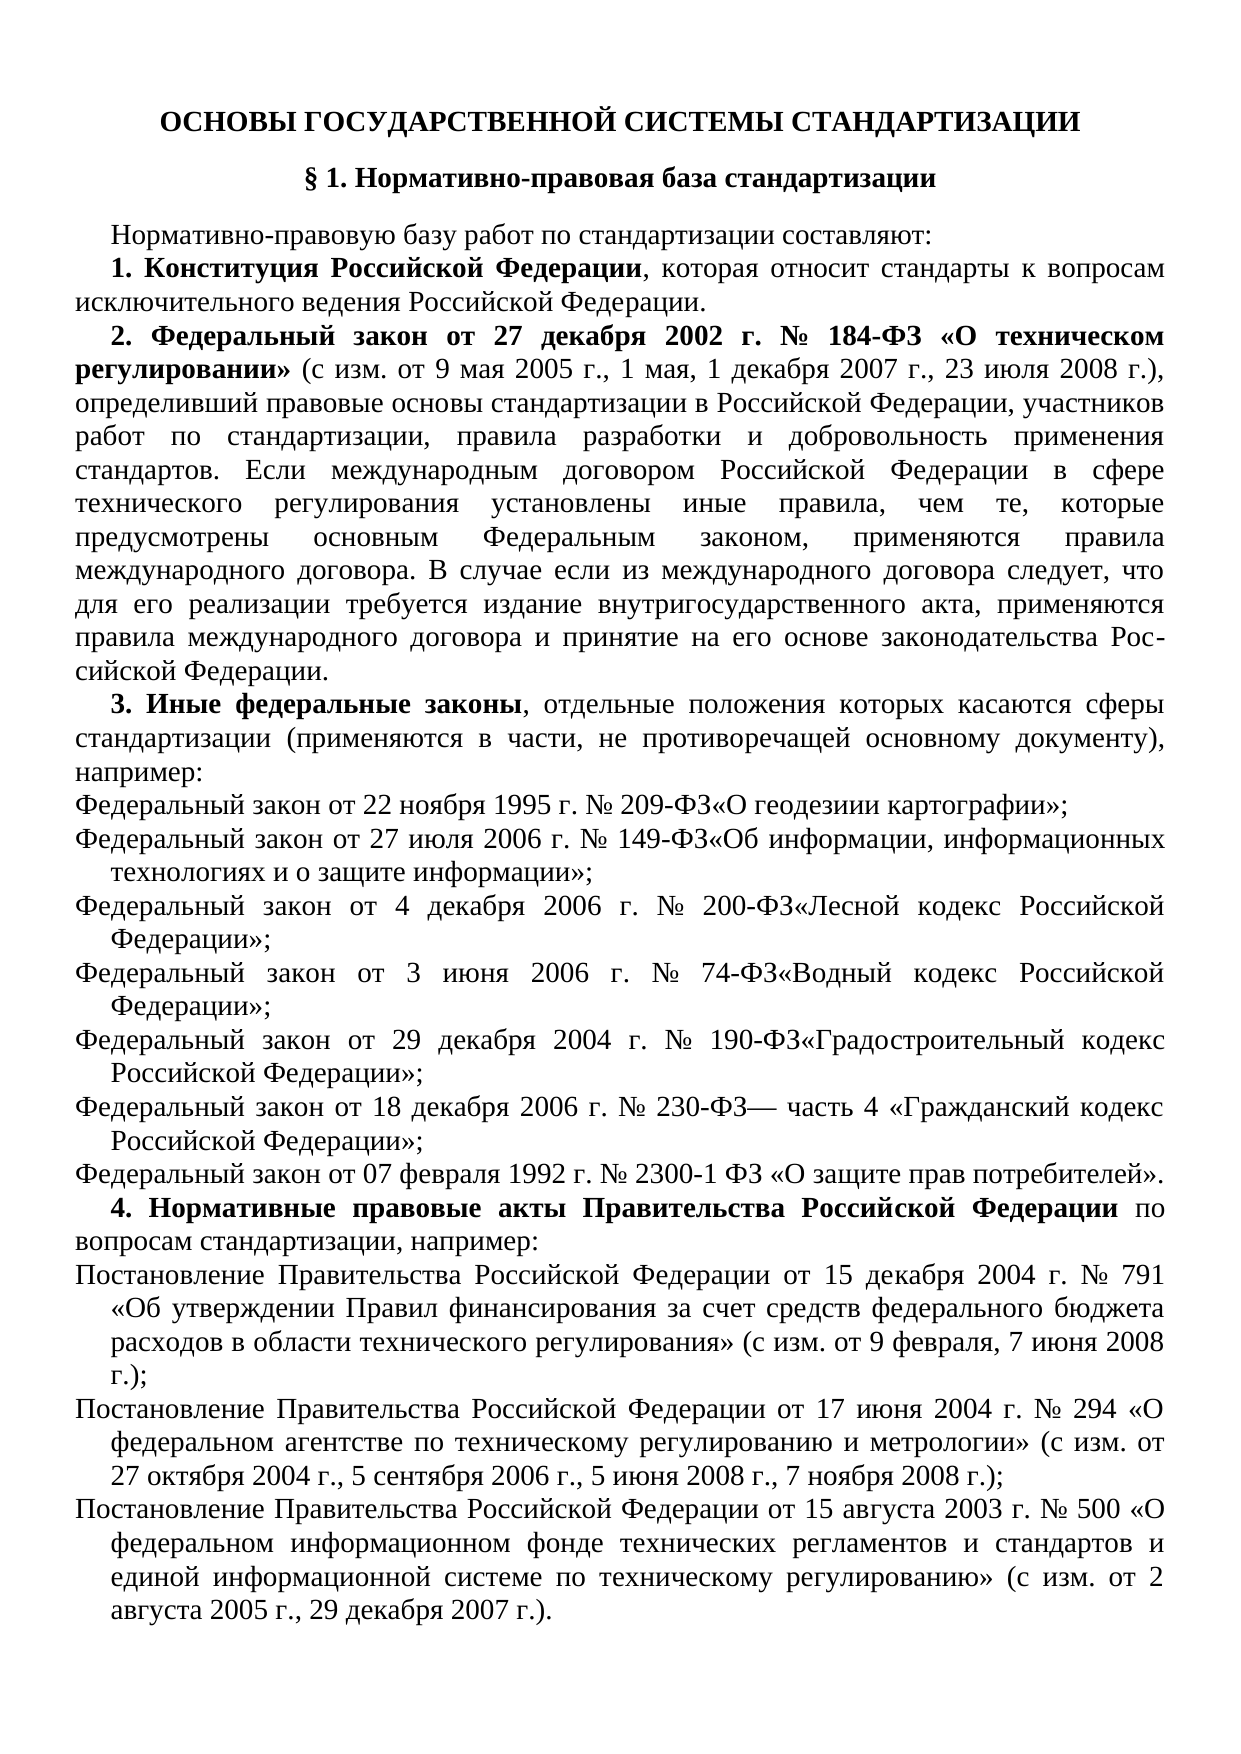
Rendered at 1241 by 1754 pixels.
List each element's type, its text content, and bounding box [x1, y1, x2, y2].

text Постановление Правительства Российской Федерации от 15 августа 2003 г. № 500 «О федеральном информационном фонде технических регламентов и стандартов и единой информационной системе по техническому регулированию» (с изм. от 2 августа 2005 г., 29 декабря 2007 г.). [75, 1492, 1165, 1626]
text Федеральный закон от 4 декабря 2006 г. № 200-ФЗ«Лесной кодекс Российской Федерации»; [75, 888, 1165, 955]
text 4. Нормативные правовые акты Правительства Российской Федерации по вопросам стандартизации, например: [75, 1190, 1165, 1257]
text Постановление Правительства Российской Федерации от 15 декабря 2004 г. № 791 «Об утверждении Правил финансирования за счет средств федерального бюджета расходов в области технического регулирования» (с изм. от 9 февраля, 7 июня 2008 г.); [75, 1257, 1165, 1391]
text 3. Иные федеральные законы, отдельные положения которых касаются сферы стандартизации (применяются в части, не противоречащей основному документу), например: [75, 687, 1165, 787]
text Федеральный закон от 22 ноября 1995 г. № 209-ФЗ«О геодезиии картографии»; [75, 787, 1165, 821]
text Федеральный закон от 3 июня 2006 г. № 74-ФЗ«Водный кодекс Российской Федерации»; [75, 955, 1165, 1022]
text 2. Федеральный закон от 27 декабря 2002 г. № 184-ФЗ «О техническом регулировании» (с изм. от 9 мая 2005 г., 1 мая, 1 декабря 2007 г., 23 июля 2008 г.), определивший правовые основы стандартизации в Российской Федерации, участников работ по стандартизации, правила разработки и добровольность применения стандартов. Если международным договором Российской Федерации в сфере технического регулирования установлены иные правила, чем те, которые предусмотрены основным Федеральным законом, применяются правила международного договора. В случае если из международного договора следует, что для его реализации требуется издание внутригосударственного акта, применяются правила международного договора и принятие на его основе законодательства Российской Федерации. [75, 318, 1165, 687]
text Нормативно-правовую базу работ по стандартизации составляют: [75, 217, 1165, 251]
text 1. Конституция Российской Федерации, которая относит стандарты к вопросам исключительного ведения Российской Федерации. [75, 251, 1165, 318]
text Федеральный закон от 29 декабря 2004 г. № 190-ФЗ«Градостроительный кодекс Российской Федерации»; [75, 1022, 1165, 1089]
text Федеральный закон от 18 декабря 2006 г. № 230-ФЗ— часть 4 «Гражданский кодекс Российской Федерации»; [75, 1089, 1165, 1156]
text ОСНОВЫ ГОСУДАРСТВЕННОЙ СИСТЕМЫ СТАНДАРТИЗАЦИИ [75, 104, 1165, 138]
text Федеральный закон от 07 февраля 1992 г. № 2300-1 ФЗ «О защите прав потребителей». [75, 1156, 1165, 1190]
text § 1. Нормативно-правовая база стандартизации [75, 161, 1165, 194]
text Федеральный закон от 27 июля 2006 г. № 149-ФЗ«Об информации, информационных технологиях и о защите информации»; [75, 821, 1165, 888]
text Постановление Правительства Российской Федерации от 17 июня 2004 г. № 294 «О федеральном агентстве по техническому регулированию и метрологии» (с изм. от 27 октября 2004 г., 5 сентября 2006 г., 5 июня 2008 г., 7 ноября 2008 г.); [75, 1391, 1165, 1492]
